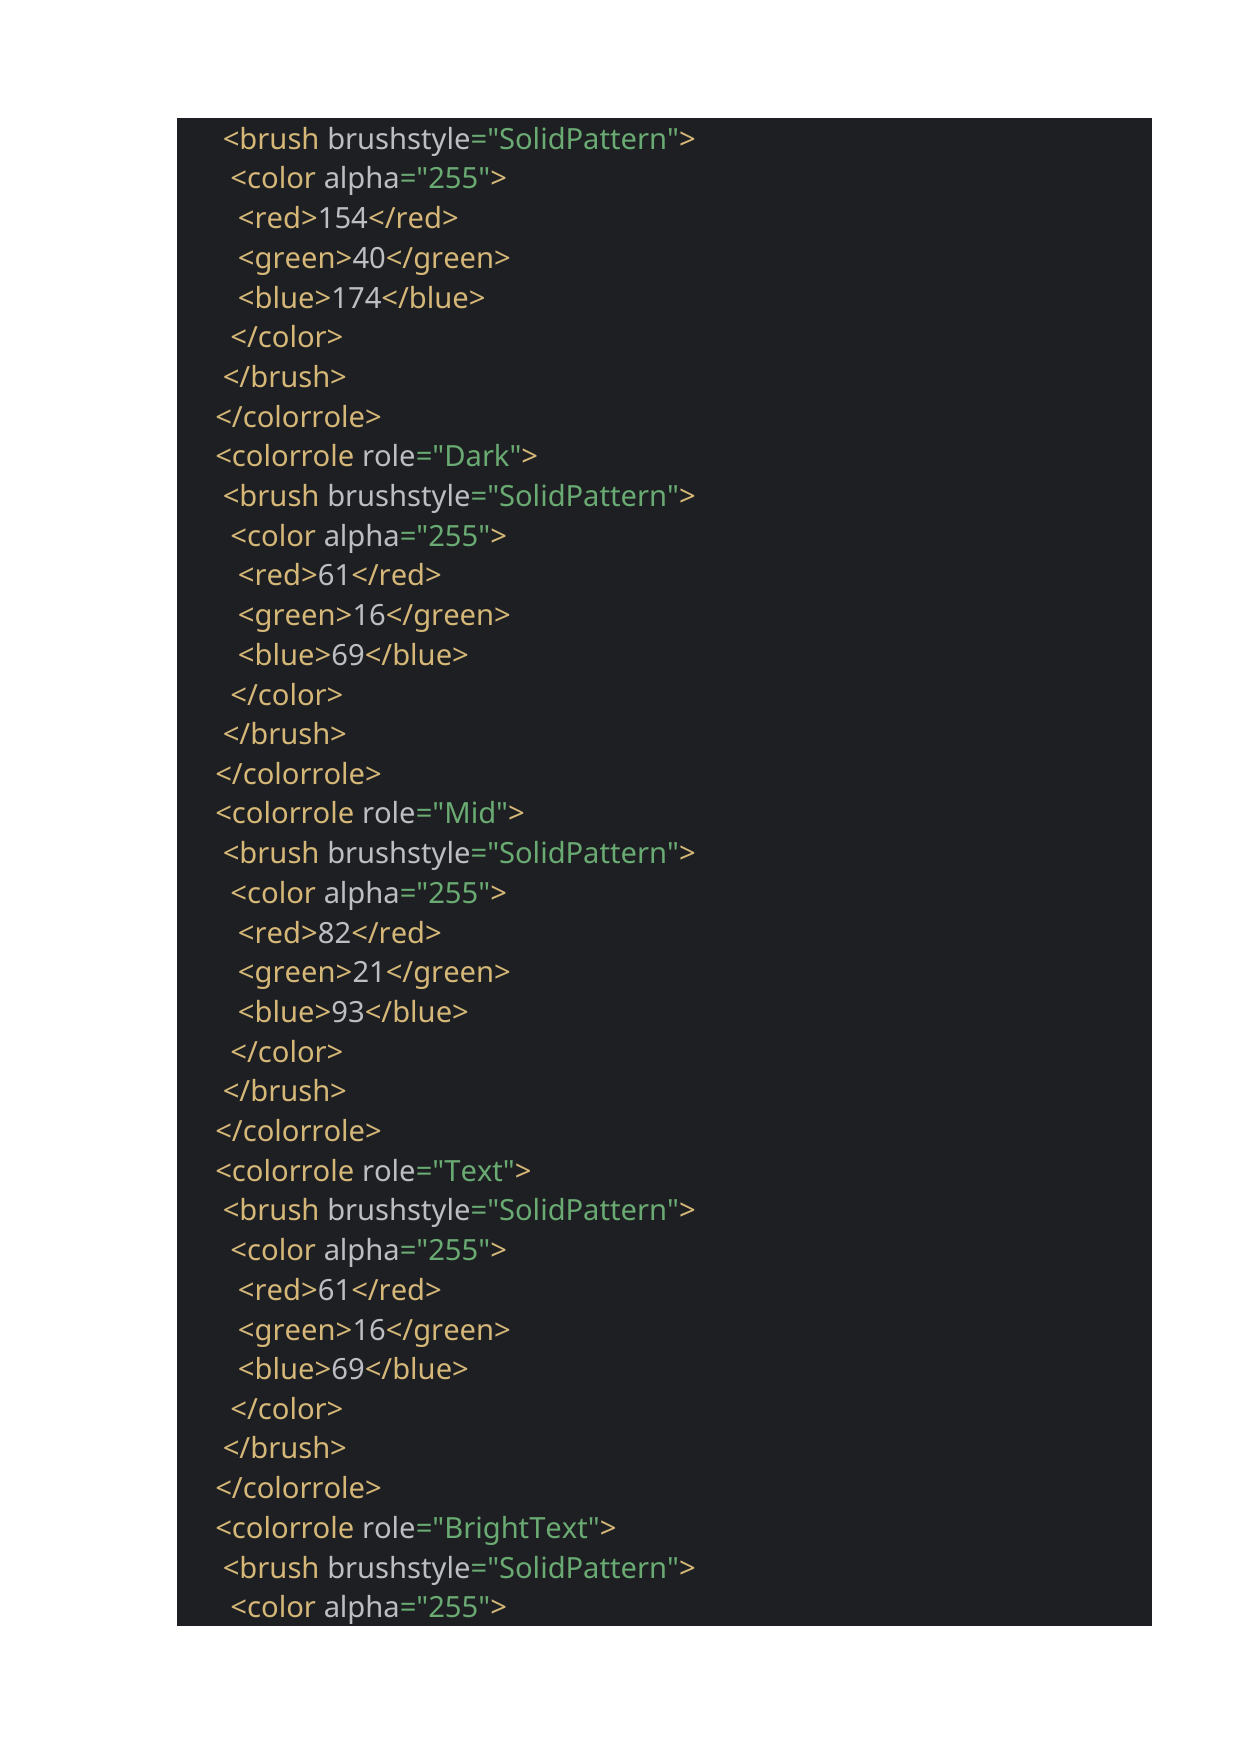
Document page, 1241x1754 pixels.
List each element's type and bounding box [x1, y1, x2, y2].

text [177, 118, 1152, 1626]
